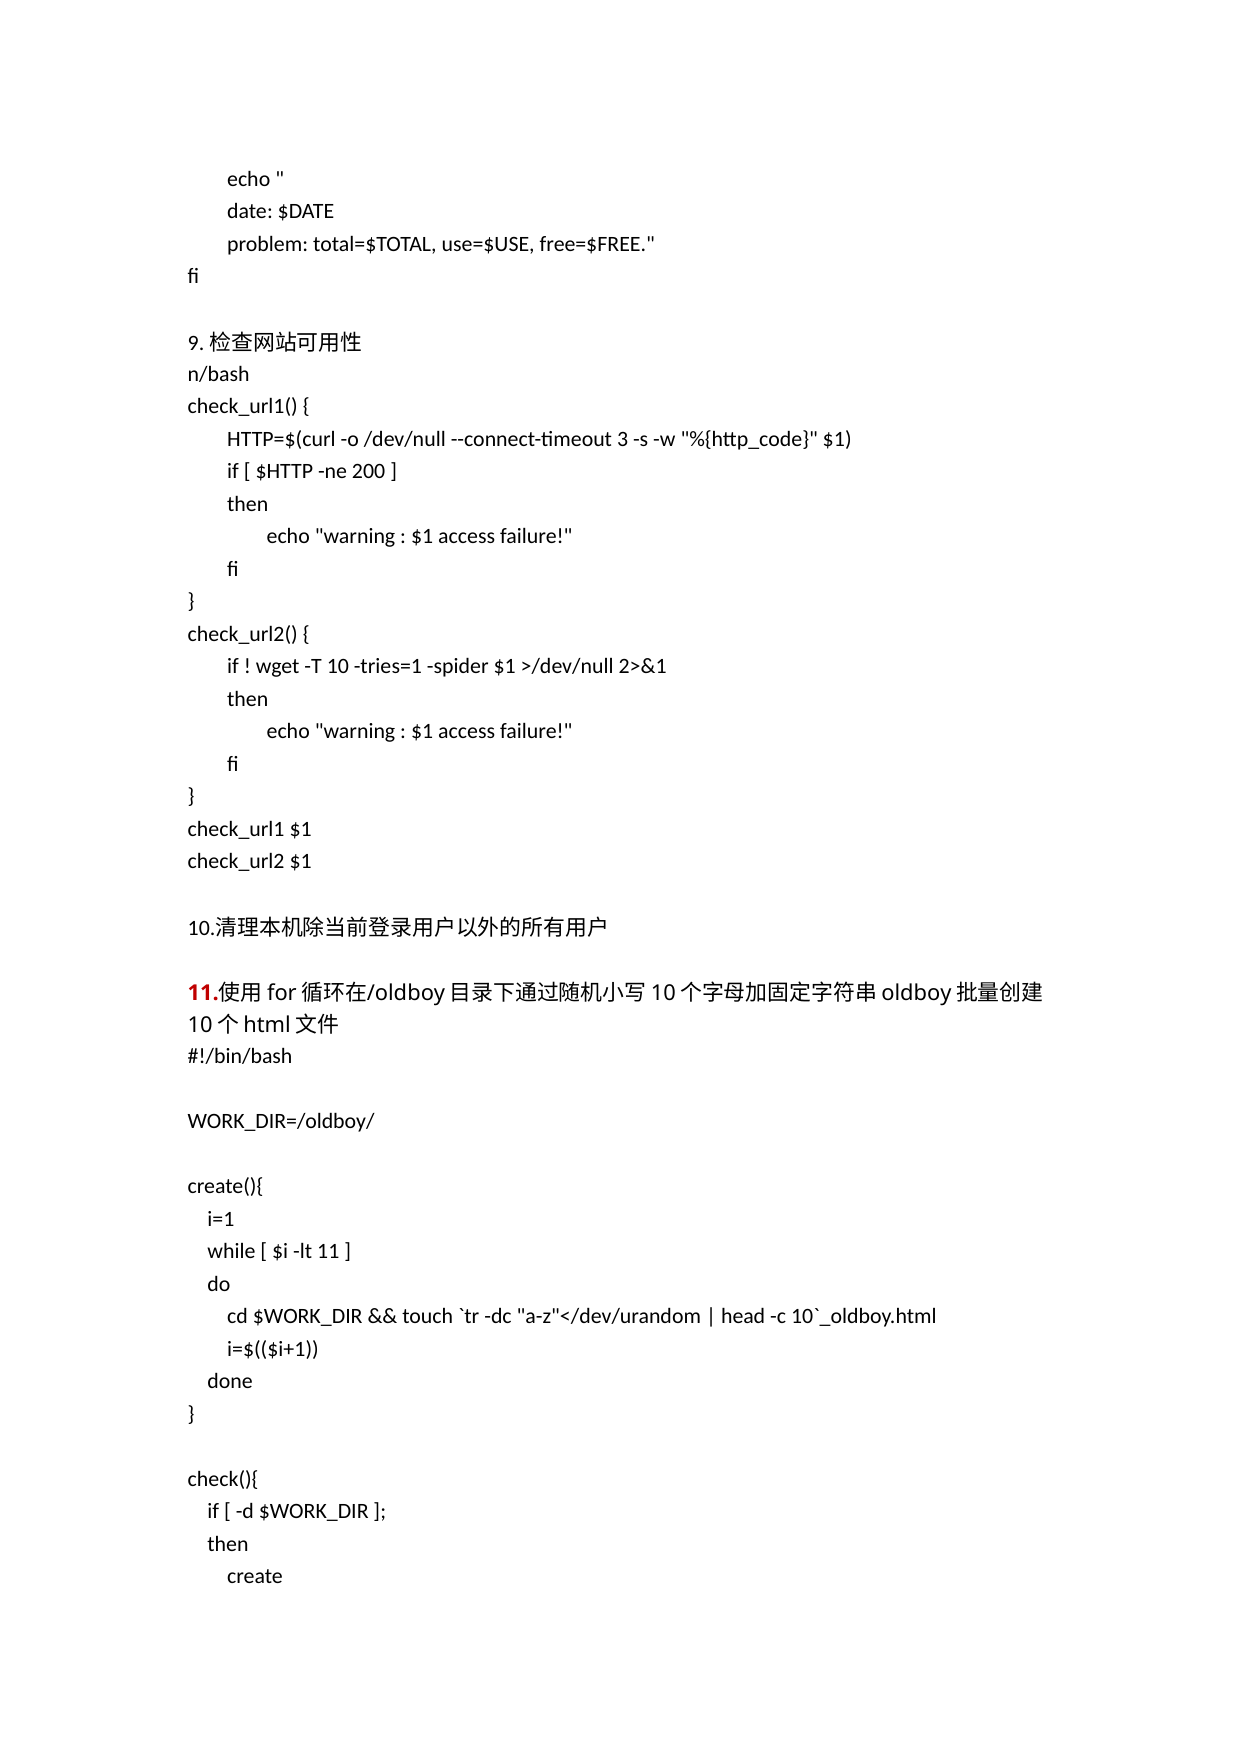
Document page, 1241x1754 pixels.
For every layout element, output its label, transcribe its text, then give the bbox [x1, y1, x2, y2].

text } [187, 779, 1053, 812]
text n/bash [187, 357, 1053, 389]
text check_url2() { [187, 617, 1053, 649]
text then [187, 1527, 1053, 1559]
text date: $DATE [187, 194, 1053, 227]
text then [187, 487, 1053, 519]
text 10.清理本机除当前登录用户以外的所有用户 [187, 909, 1053, 942]
text i=$(($i+1)) [187, 1332, 1053, 1364]
text echo "warning : $1 access failure!" [187, 714, 1053, 747]
text #!/bin/bash [187, 1039, 1053, 1072]
text check_url1() { [187, 389, 1053, 422]
text create [187, 1559, 1053, 1592]
text if [ $HTTP -ne 200 ] [187, 454, 1053, 487]
text done [187, 1364, 1053, 1397]
text check_url1 $1 [187, 812, 1053, 844]
text check(){ [187, 1462, 1053, 1494]
text if ! wget -T 10 -tries=1 -spider $1 >/dev/null 2>&1 [187, 649, 1053, 682]
text fi [187, 259, 1053, 292]
text check_url2 $1 [187, 844, 1053, 877]
text echo " [187, 162, 1053, 194]
text create(){ [187, 1169, 1053, 1202]
text fi [187, 747, 1053, 779]
text problem: total=$TOTAL, use=$USE, free=$FREE." [187, 227, 1053, 259]
text do [187, 1267, 1053, 1299]
text echo "warning : $1 access failure!" [187, 519, 1053, 552]
text 11.使用for循环在/oldboy目录下通过随机小写10个字母加固定字符串oldboy批量创建10个html文件 [187, 974, 1053, 1039]
text 9. 检查网站可用性 [187, 324, 1053, 357]
text } [187, 584, 1053, 617]
text if [ -d $WORK_DIR ]; [187, 1494, 1053, 1527]
text } [187, 1397, 1053, 1429]
text i=1 [187, 1202, 1053, 1234]
text then [187, 682, 1053, 714]
text cd $WORK_DIR && touch `tr -dc "a-z"</dev/urandom | head -c 10`_oldboy.html [187, 1299, 1053, 1332]
text while [ $i -lt 11 ] [187, 1234, 1053, 1267]
text HTTP=$(curl -o /dev/null --connect-timeout 3 -s -w "%{http_code}" $1) [187, 422, 1053, 454]
text fi [187, 552, 1053, 584]
text WORK_DIR=/oldboy/ [187, 1104, 1053, 1137]
